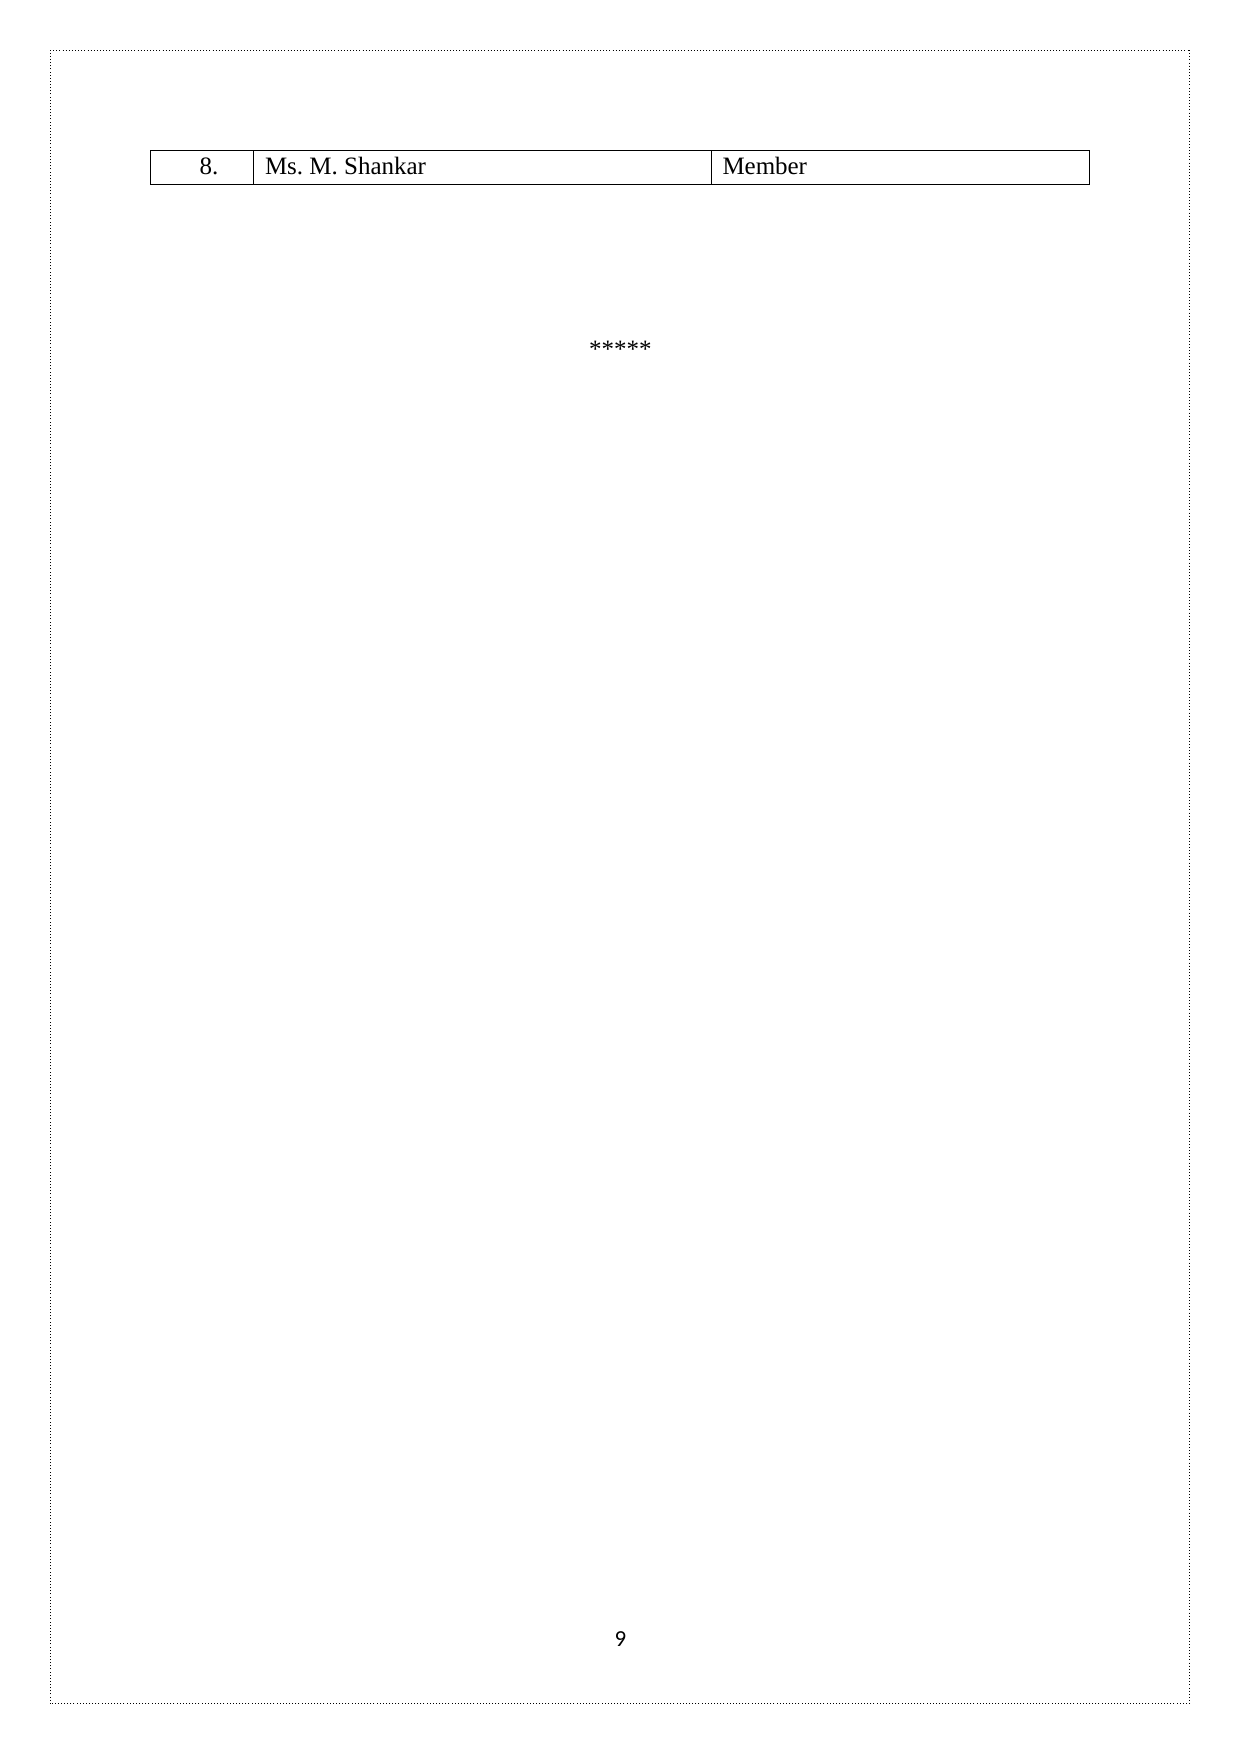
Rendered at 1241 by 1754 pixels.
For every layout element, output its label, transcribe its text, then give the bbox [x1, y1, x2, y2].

table_cell Ms. M. Shankar [254, 151, 711, 184]
text ***** [150, 334, 1090, 363]
table_cell Member [712, 151, 1089, 184]
table_cell [151, 151, 253, 184]
